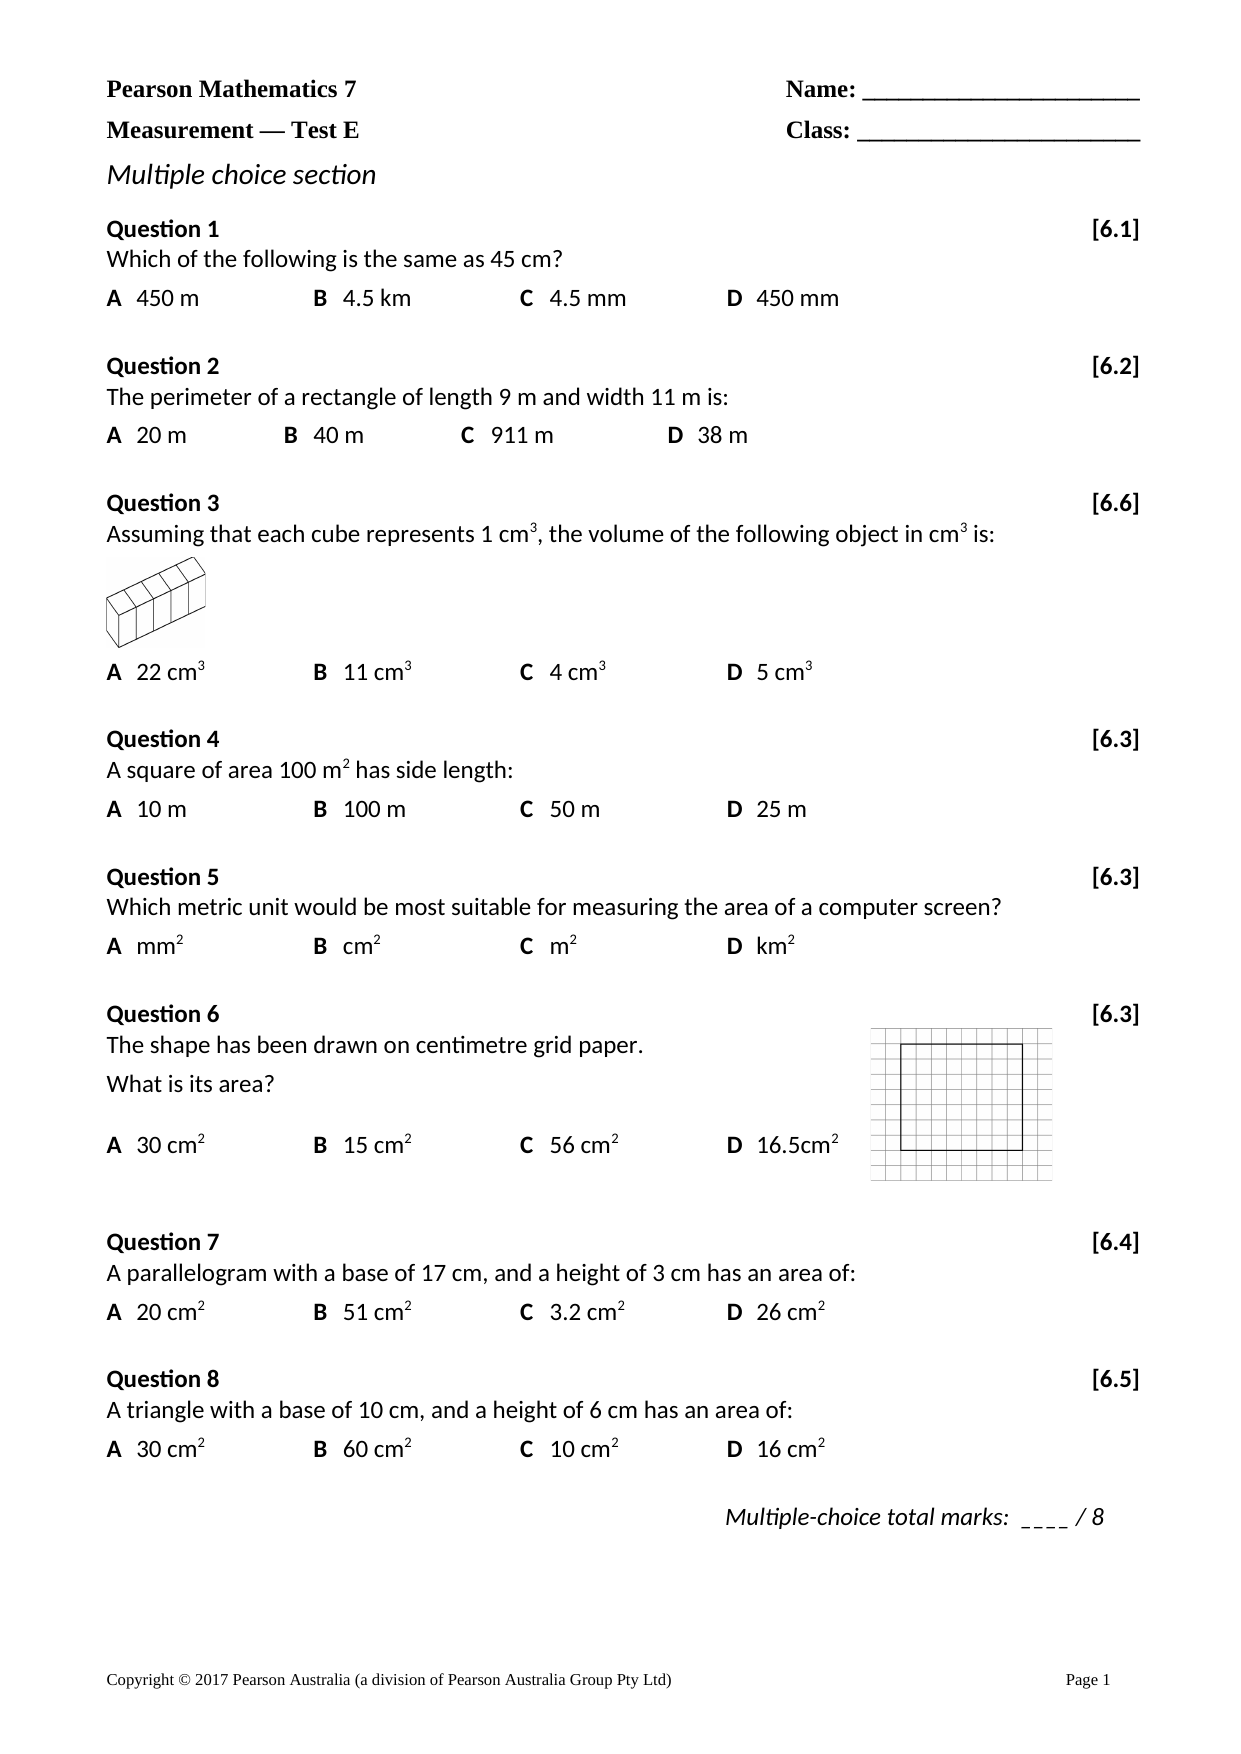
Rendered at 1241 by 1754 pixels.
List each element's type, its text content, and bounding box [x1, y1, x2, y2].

text A 30 cm2 B 60 cm2 C 10 cm2 D 16 cm2 [106, 1433, 1134, 1463]
text A 450 m B 4.5 km C 4.5 mm D 450 mm [106, 282, 1134, 313]
table_header [860, 1029, 1066, 1189]
subtitle Question 6 [6.3] [106, 998, 1134, 1029]
subtitle Question 1 [6.1] [106, 213, 1134, 243]
subtitle Question 7 [6.4] [106, 1226, 1134, 1257]
subtitle Question 3 [6.6] [106, 488, 1134, 518]
text Which of the following is the same as 45 cm? [106, 243, 1134, 274]
subtitle Question 2 [6.2] [106, 350, 1134, 381]
picture [106, 557, 206, 648]
table_header The shape has been drawn on centimetre grid paper. What is its area? A 30 cm2 B 15 cm2 C 56 cm2 D 16.5cm2 [95, 1029, 859, 1189]
text The perimeter of a rectangle of length 9 m and width 11 m is: [106, 381, 1134, 411]
text A 20 m B 40 m C 911 m D 38 m [106, 419, 1134, 450]
subtitle Question 8 [6.5] [106, 1364, 1134, 1394]
subtitle Multiple choice section [106, 156, 1134, 192]
text A mm2 B cm2 C m2 D km2 [106, 930, 1134, 961]
text A triangle with a base of 10 cm, and a height of 6 cm has an area of: [106, 1394, 1134, 1425]
text Multiple-choice total marks: ____ / 8 [106, 1501, 1104, 1532]
text A parallelogram with a base of 17 cm, and a height of 3 cm has an area of: [106, 1257, 1134, 1287]
text A square of area 100 m2 has side length: [106, 754, 1134, 785]
text Which metric unit would be most suitable for measuring the area of a computer screen? [106, 892, 1134, 922]
text Assuming that each cube represents 1 cm3, the volume of the following object in cm3 is: [106, 518, 1134, 549]
picture [870, 1028, 1053, 1181]
text A 22 cm3 B 11 cm3 C 4 cm3 D 5 cm3 [106, 656, 1134, 686]
subtitle Question 4 [6.3] [106, 724, 1134, 754]
text A 10 m B 100 m C 50 m D 25 m [106, 793, 1134, 823]
subtitle Question 5 [6.3] [106, 861, 1134, 892]
text A 20 cm2 B 51 cm2 C 3.2 cm2 D 26 cm2 [106, 1296, 1134, 1326]
